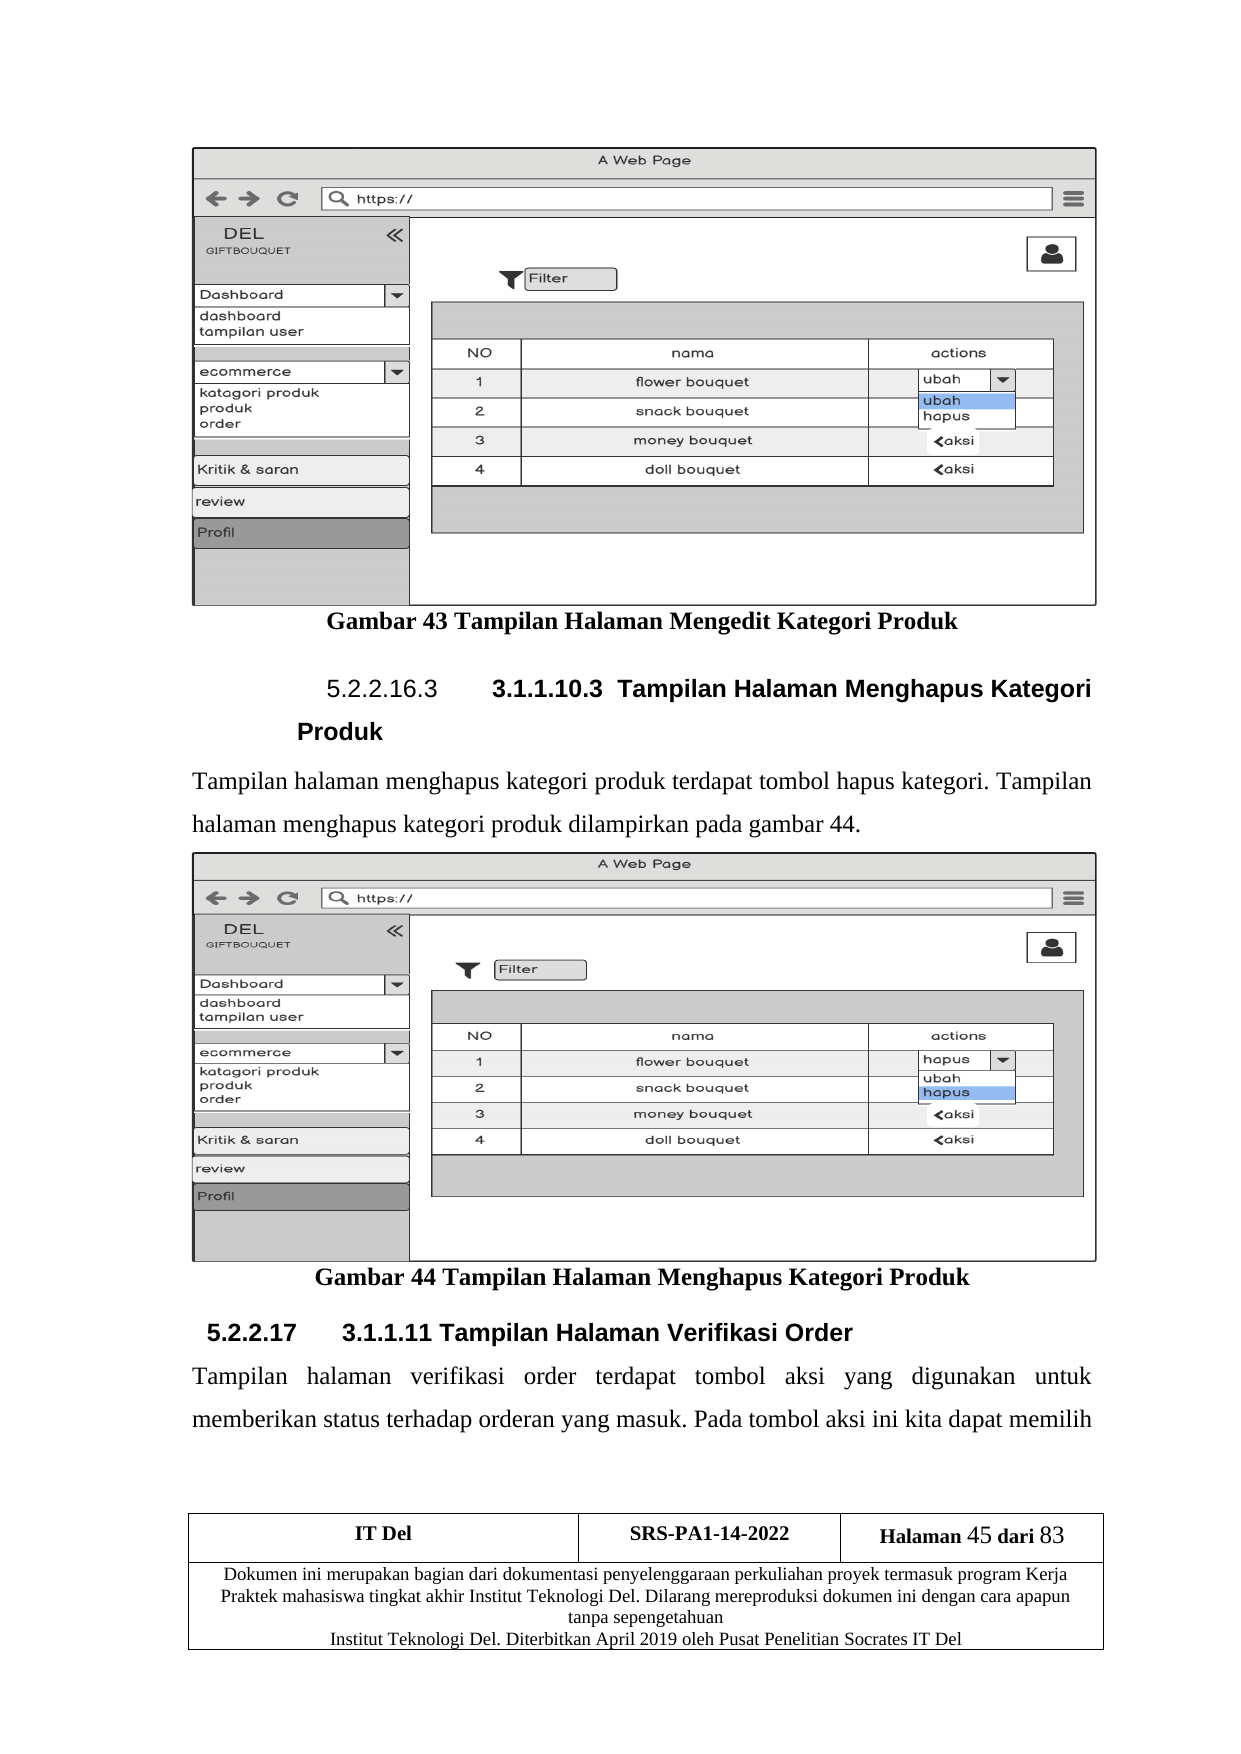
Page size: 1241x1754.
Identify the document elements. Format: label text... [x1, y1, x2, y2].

text Gambar 44 Tampilan Halaman Menghapus Kategori Produk [192, 1262, 1092, 1291]
subtitle 3.1.1.10.3 Tampilan Halaman Menghapus Kategori Produk [297, 674, 1092, 746]
picture [191, 852, 1097, 1262]
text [192, 1361, 1092, 1433]
picture [191, 147, 1097, 606]
text Tampilan halaman menghapus kategori produk terdapat tombol hapus kategori. Tampilan halaman menghapus kategori produk dilampirkan pada gambar 44. [192, 766, 1092, 838]
text Gambar 43 Tampilan Halaman Mengedit Kategori Produk [192, 606, 1092, 634]
subtitle 3.1.1.11 Tampilan Halaman Verifikasi Order [207, 1318, 1092, 1346]
